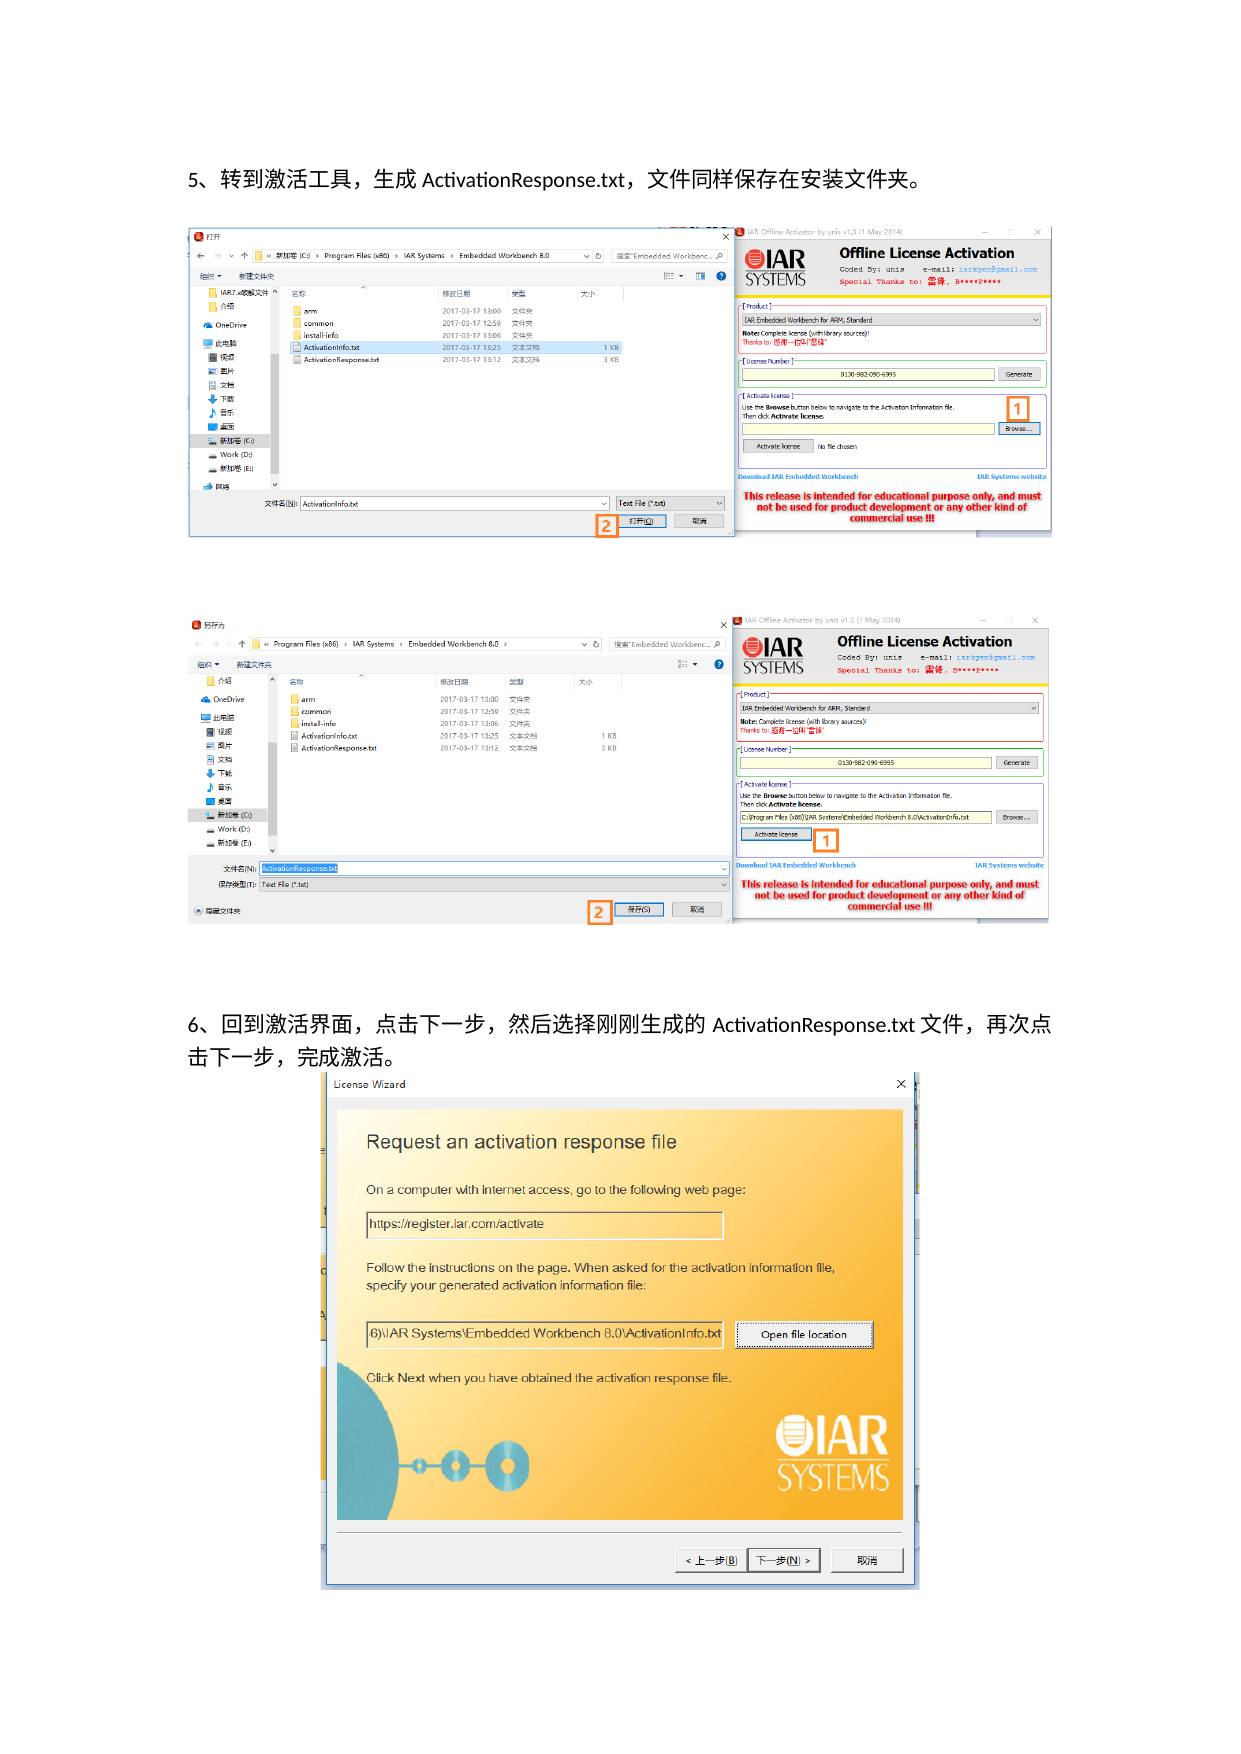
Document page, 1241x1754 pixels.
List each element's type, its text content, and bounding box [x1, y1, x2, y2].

text 5、转到激活工具，生成ActivationResponse.txt，文件同样保存在安装文件夹。 [187, 162, 1053, 194]
picture [187, 617, 1053, 977]
picture [320, 1072, 920, 1590]
picture [187, 227, 1053, 587]
text 6、回到激活界面，点击下一步，然后选择刚刚生成的ActivationResponse.txt文件，再次点击下一步，完成激活。 [187, 1007, 1053, 1072]
